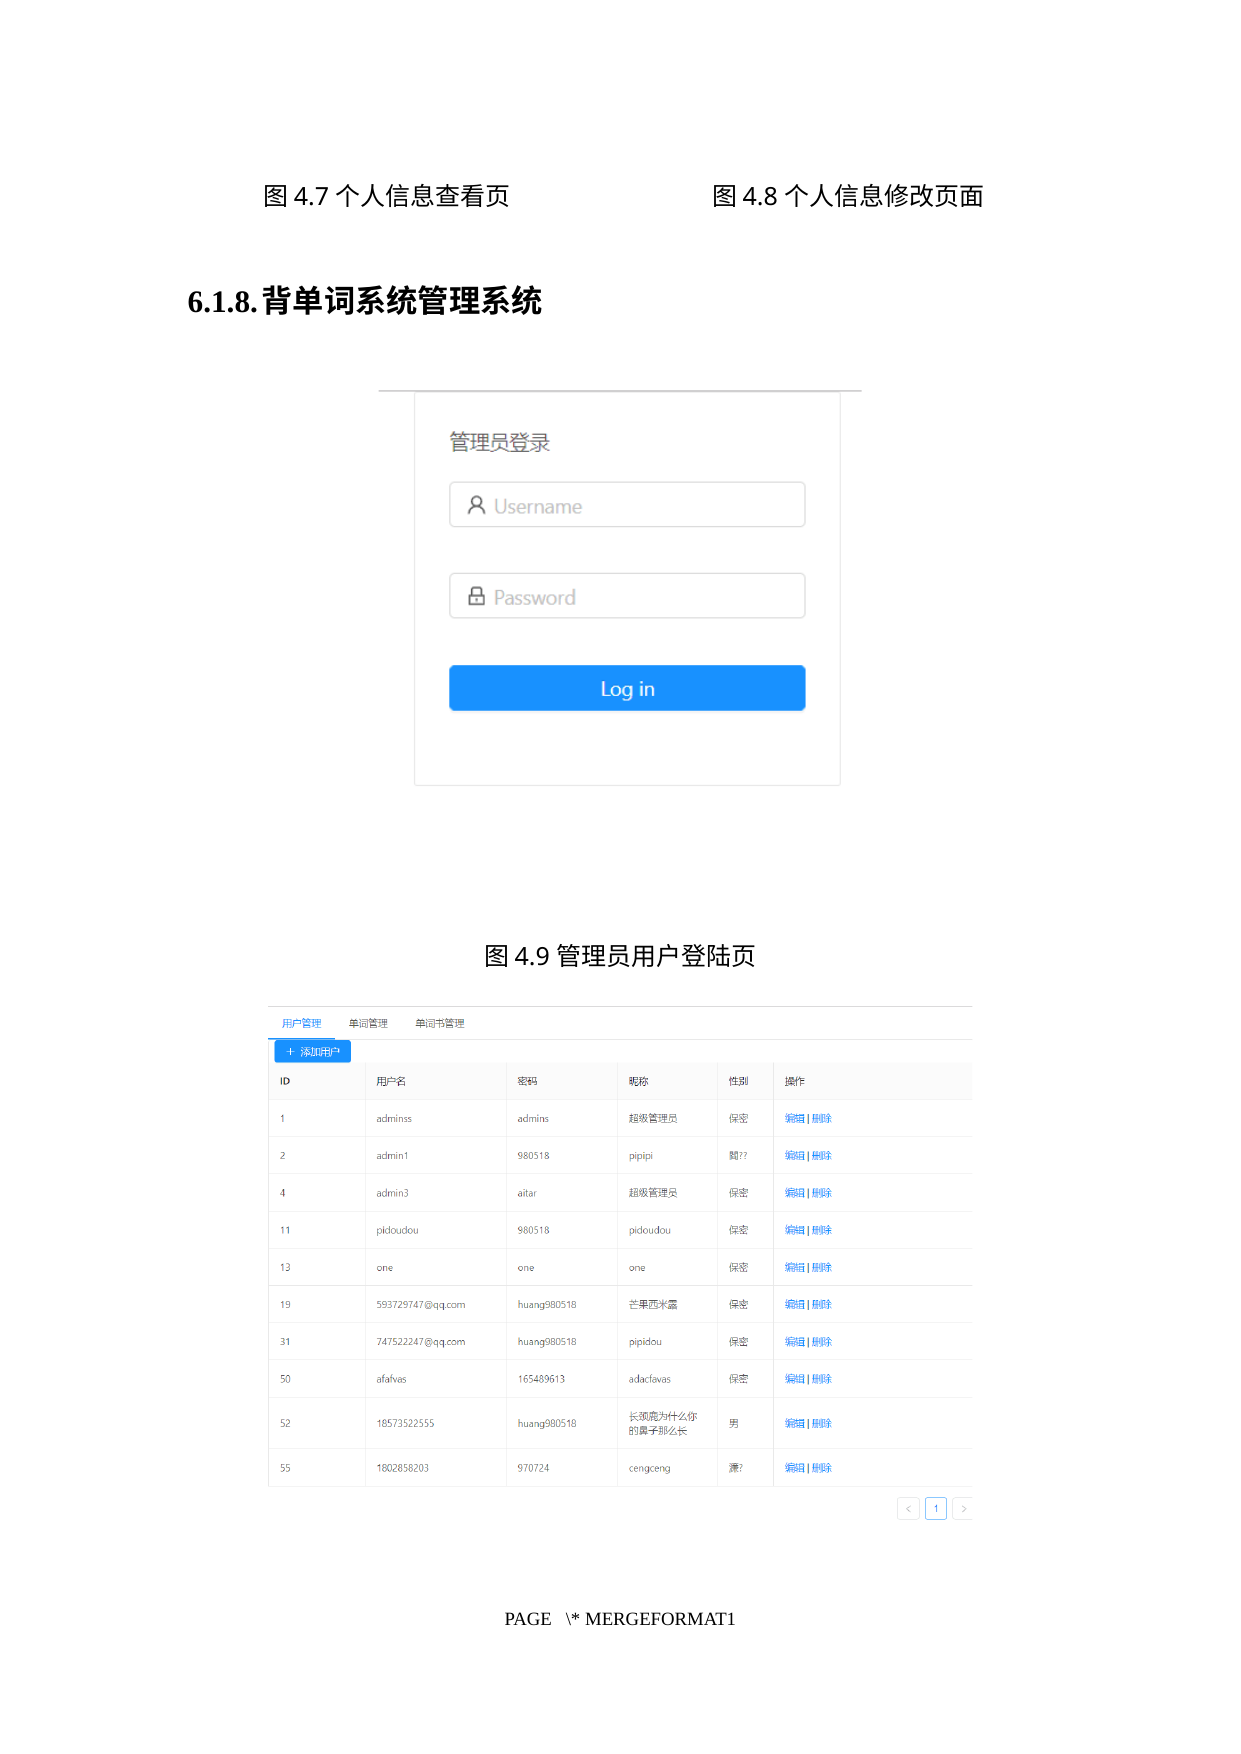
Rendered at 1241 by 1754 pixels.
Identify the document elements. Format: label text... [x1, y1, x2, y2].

subtitle 背单词系统管理系统 [187, 266, 1053, 331]
text 图4.9 管理员用户登陆页 [187, 922, 1053, 987]
picture [378, 387, 862, 891]
text 图4.7 个人信息查看页 图4.8 个人信息修改页面 [187, 162, 1053, 227]
picture [268, 1005, 973, 1521]
